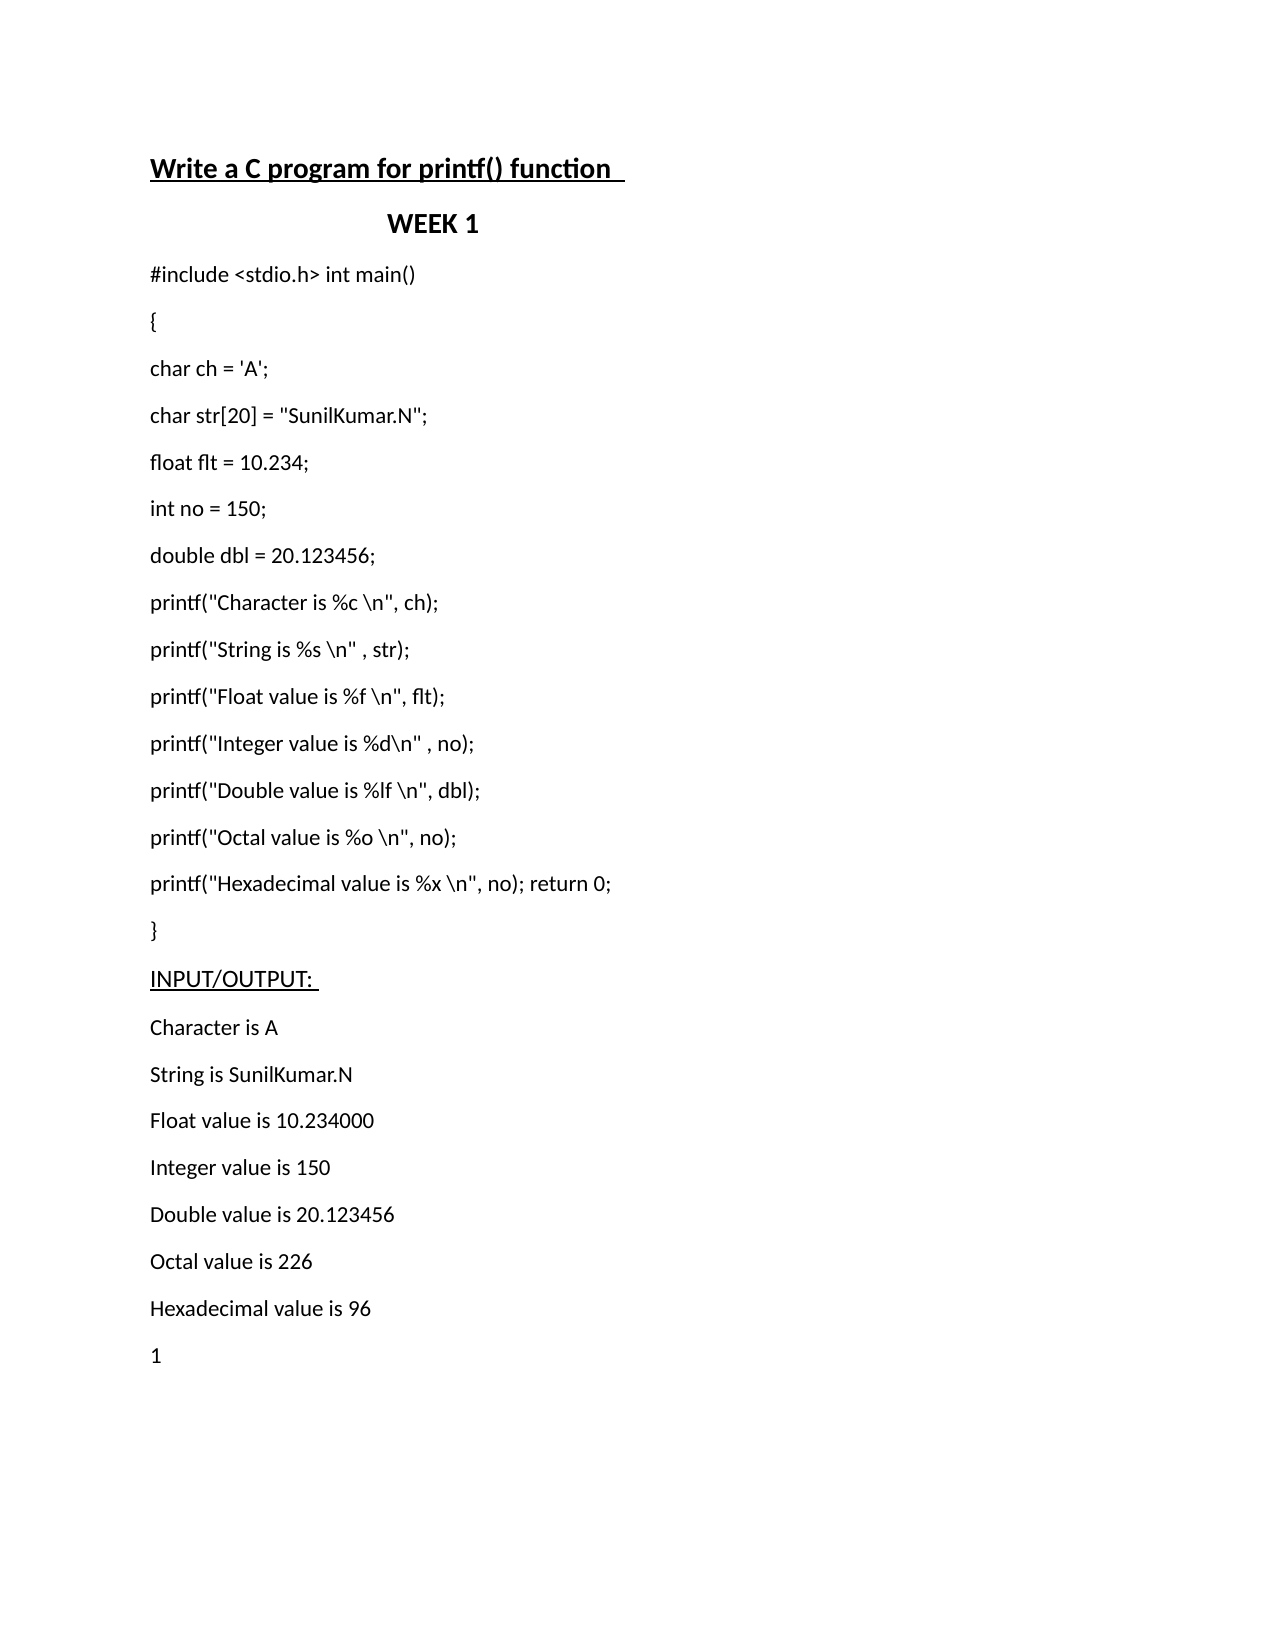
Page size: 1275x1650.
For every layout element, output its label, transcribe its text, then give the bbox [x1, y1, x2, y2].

text printf("Character is %c \n", ch); [150, 588, 1125, 616]
text printf("String is %s \n" , str); [150, 635, 1125, 663]
text Octal value is 226 [150, 1247, 1125, 1275]
text Double value is 20.123456 [150, 1200, 1125, 1228]
text WEEK 1 [150, 205, 1125, 241]
text printf("Double value is %lf \n", dbl); [150, 776, 1125, 804]
text printf("Integer value is %d\n" , no); [150, 729, 1125, 757]
text Integer value is 150 [150, 1153, 1125, 1182]
text Float value is 10.234000 [150, 1107, 1125, 1135]
text double dbl = 20.123456; [150, 541, 1125, 569]
text int no = 150; [150, 494, 1125, 523]
text Character is A [150, 1013, 1125, 1041]
text #include <stdio.h> int main() [150, 260, 1125, 288]
text String is SunilKumar.N [150, 1060, 1125, 1088]
text { [150, 307, 1125, 335]
text Hexadecimal value is 96 [150, 1294, 1125, 1322]
text printf("Hexadecimal value is %x \n", no); return 0; [150, 869, 1125, 898]
text 1 [150, 1341, 1125, 1369]
text printf("Float value is %f \n", flt); [150, 682, 1125, 710]
text Write a C program for printf() function [150, 150, 1125, 186]
text float flt = 10.234; [150, 448, 1125, 476]
text char ch = 'A'; [150, 354, 1125, 382]
text char str[20] = "SunilKumar.N"; [150, 401, 1125, 429]
text } [150, 916, 1125, 944]
text printf("Octal value is %o \n", no); [150, 823, 1125, 851]
text INPUT/OUTPUT: [150, 963, 1125, 994]
